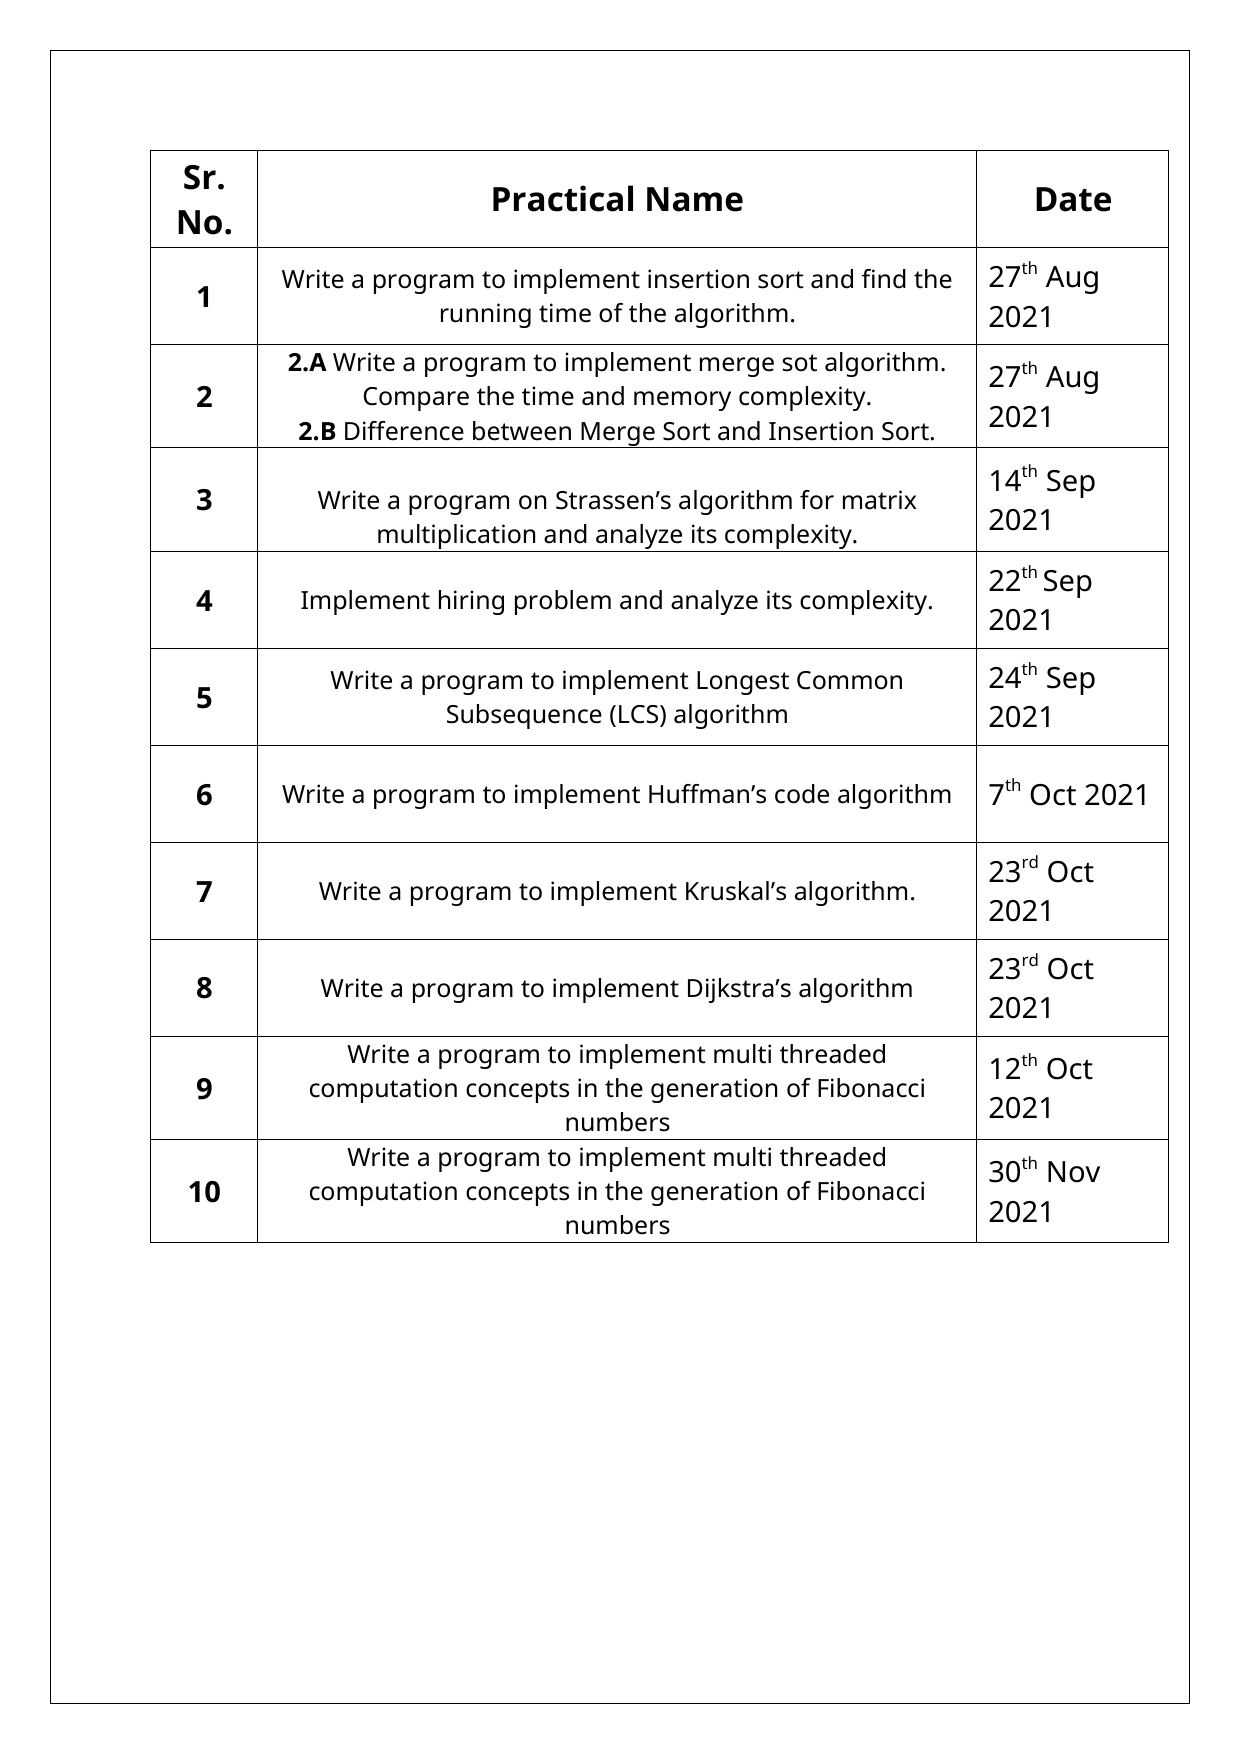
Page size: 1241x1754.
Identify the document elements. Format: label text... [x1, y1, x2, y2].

table_header Sr. No. [151, 151, 257, 247]
table_cell Write a program to implement multi threaded computation concepts in the generation of Fibonacci numbers [258, 1037, 976, 1139]
table_cell 3 [151, 448, 257, 551]
table_cell 22th Sep 2021 [977, 552, 1168, 648]
table_cell 27th Aug 2021 [977, 248, 1168, 344]
table_cell 7 [151, 843, 257, 939]
table_cell Implement hiring problem and analyze its complexity. [258, 552, 976, 648]
table_cell 5 [151, 649, 257, 745]
table_cell Write a program to implement Kruskal’s algorithm. [258, 843, 976, 939]
table_cell Write a program to implement Dijkstra’s algorithm [258, 940, 976, 1036]
table_cell 23rd Oct 2021 [977, 940, 1168, 1036]
table_cell 14th Sep 2021 [977, 448, 1168, 551]
table_cell 12th Oct 2021 [977, 1037, 1168, 1139]
table_cell 2 [151, 345, 257, 447]
table_cell 8 [151, 940, 257, 1036]
table_cell 4 [151, 552, 257, 648]
table_cell Write a program to implement multi threaded computation concepts in the generation of Fibonacci numbers [258, 1140, 976, 1242]
table_cell Write a program to implement Longest Common Subsequence (LCS) algorithm [258, 649, 976, 745]
table_cell 10 [151, 1140, 257, 1242]
table_cell Write a program to implement insertion sort and find the running time of the algorithm. [258, 248, 976, 344]
table_cell 2.A Write a program to implement merge sot algorithm. Compare the time and memory complexity. 2.B Difference between Merge Sort and Insertion Sort. [258, 345, 976, 447]
table_cell 24th Sep 2021 [977, 649, 1168, 745]
table_cell 30th Nov 2021 [977, 1140, 1168, 1242]
table_cell 7th Oct 2021 [977, 746, 1168, 842]
table_header Date [977, 151, 1168, 247]
table_cell Write a program on Strassen’s algorithm for matrix multiplication and analyze its complexity. [258, 448, 976, 551]
table_cell 6 [151, 746, 257, 842]
table_header Practical Name [258, 151, 976, 247]
table_cell Write a program to implement Huffman’s code algorithm [258, 746, 976, 842]
table_cell 9 [151, 1037, 257, 1139]
table_cell 1 [151, 248, 257, 344]
table_cell 27th Aug 2021 [977, 345, 1168, 447]
table_cell 23rd Oct 2021 [977, 843, 1168, 939]
